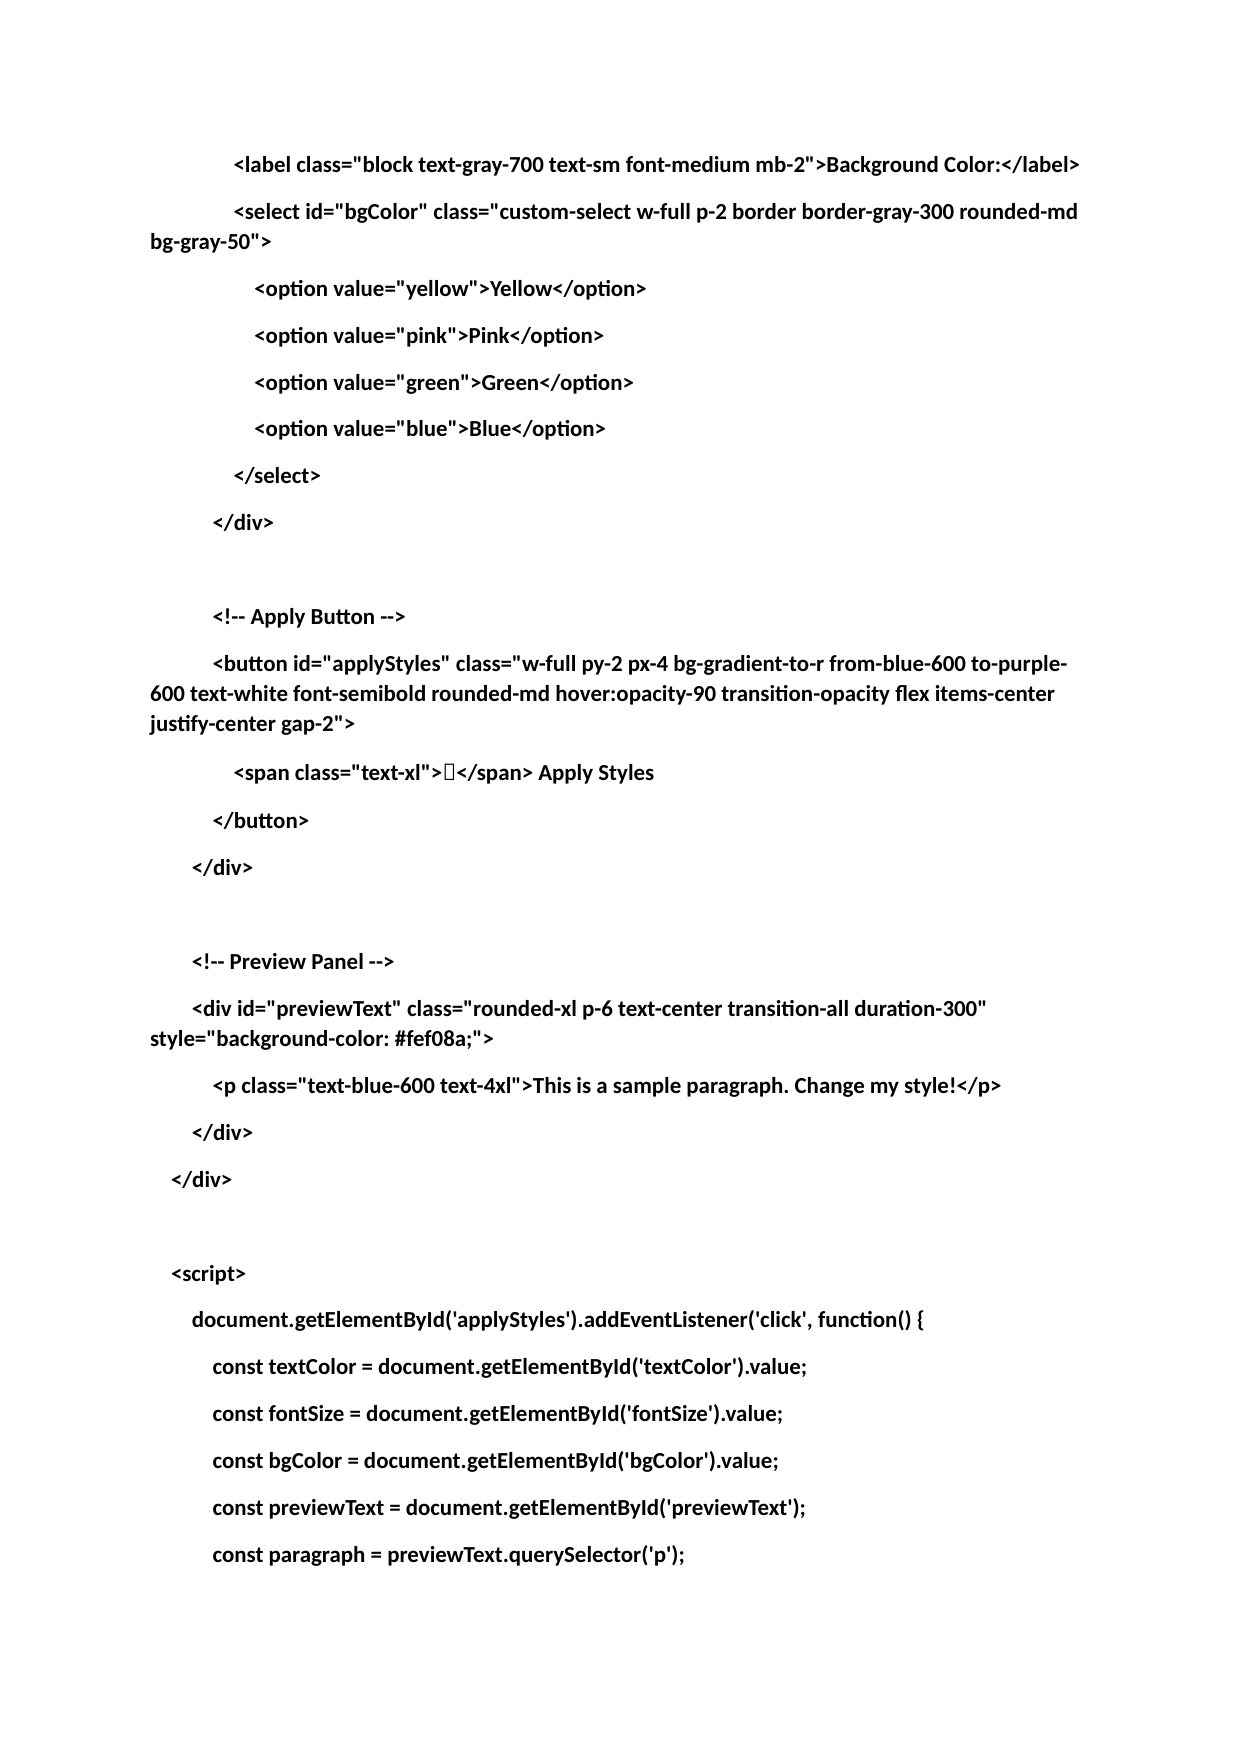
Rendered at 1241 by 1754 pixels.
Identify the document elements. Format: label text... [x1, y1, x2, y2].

text </div> [150, 508, 1090, 536]
text </div> [150, 1118, 1090, 1146]
text </button> [150, 807, 1090, 835]
text </div> [150, 1165, 1090, 1193]
text <div id="previewText" class="rounded-xl p-6 text-center transition-all duration-300" style="background-color: #fef08a;"> [150, 994, 1090, 1052]
text <option value="yellow">Yellow</option> [150, 274, 1090, 302]
text const previewText = document.getElementById('previewText'); [150, 1493, 1090, 1521]
text <option value="pink">Pink</option> [150, 321, 1090, 349]
text const textColor = document.getElementById('textColor').value; [150, 1352, 1090, 1381]
text const bgColor = document.getElementById('bgColor').value; [150, 1446, 1090, 1474]
text <p class="text-blue-600 text-4xl">This is a sample paragraph. Change my style!</p> [150, 1071, 1090, 1099]
text <!-- Apply Button --> [150, 602, 1090, 630]
text </div> [150, 853, 1090, 882]
text <script> [150, 1259, 1090, 1287]
text <button id="applyStyles" class="w-full py-2 px-4 bg-gradient-to-r from-blue-600 to-purple-600 text-white font-semibold rounded-md hover:opacity-90 transition-opacity flex items-center justify-center gap-2"> [150, 649, 1090, 737]
text const fontSize = document.getElementById('fontSize').value; [150, 1399, 1090, 1427]
text const paragraph = previewText.querySelector('p'); [150, 1540, 1090, 1568]
text <label class="block text-gray-700 text-sm font-medium mb-2">Background Color:</label> [150, 150, 1090, 178]
text <!-- Preview Panel --> [150, 947, 1090, 975]
text <option value="green">Green</option> [150, 368, 1090, 396]
text <select id="bgColor" class="custom-select w-full p-2 border border-gray-300 rounded-md bg-gray-50"> [150, 197, 1090, 255]
text <span class="text-xl">✨</span> Apply Styles [150, 756, 1090, 787]
text <option value="blue">Blue</option> [150, 414, 1090, 443]
text document.getElementById('applyStyles').addEventListener('click', function() { [150, 1306, 1090, 1334]
text </select> [150, 461, 1090, 489]
